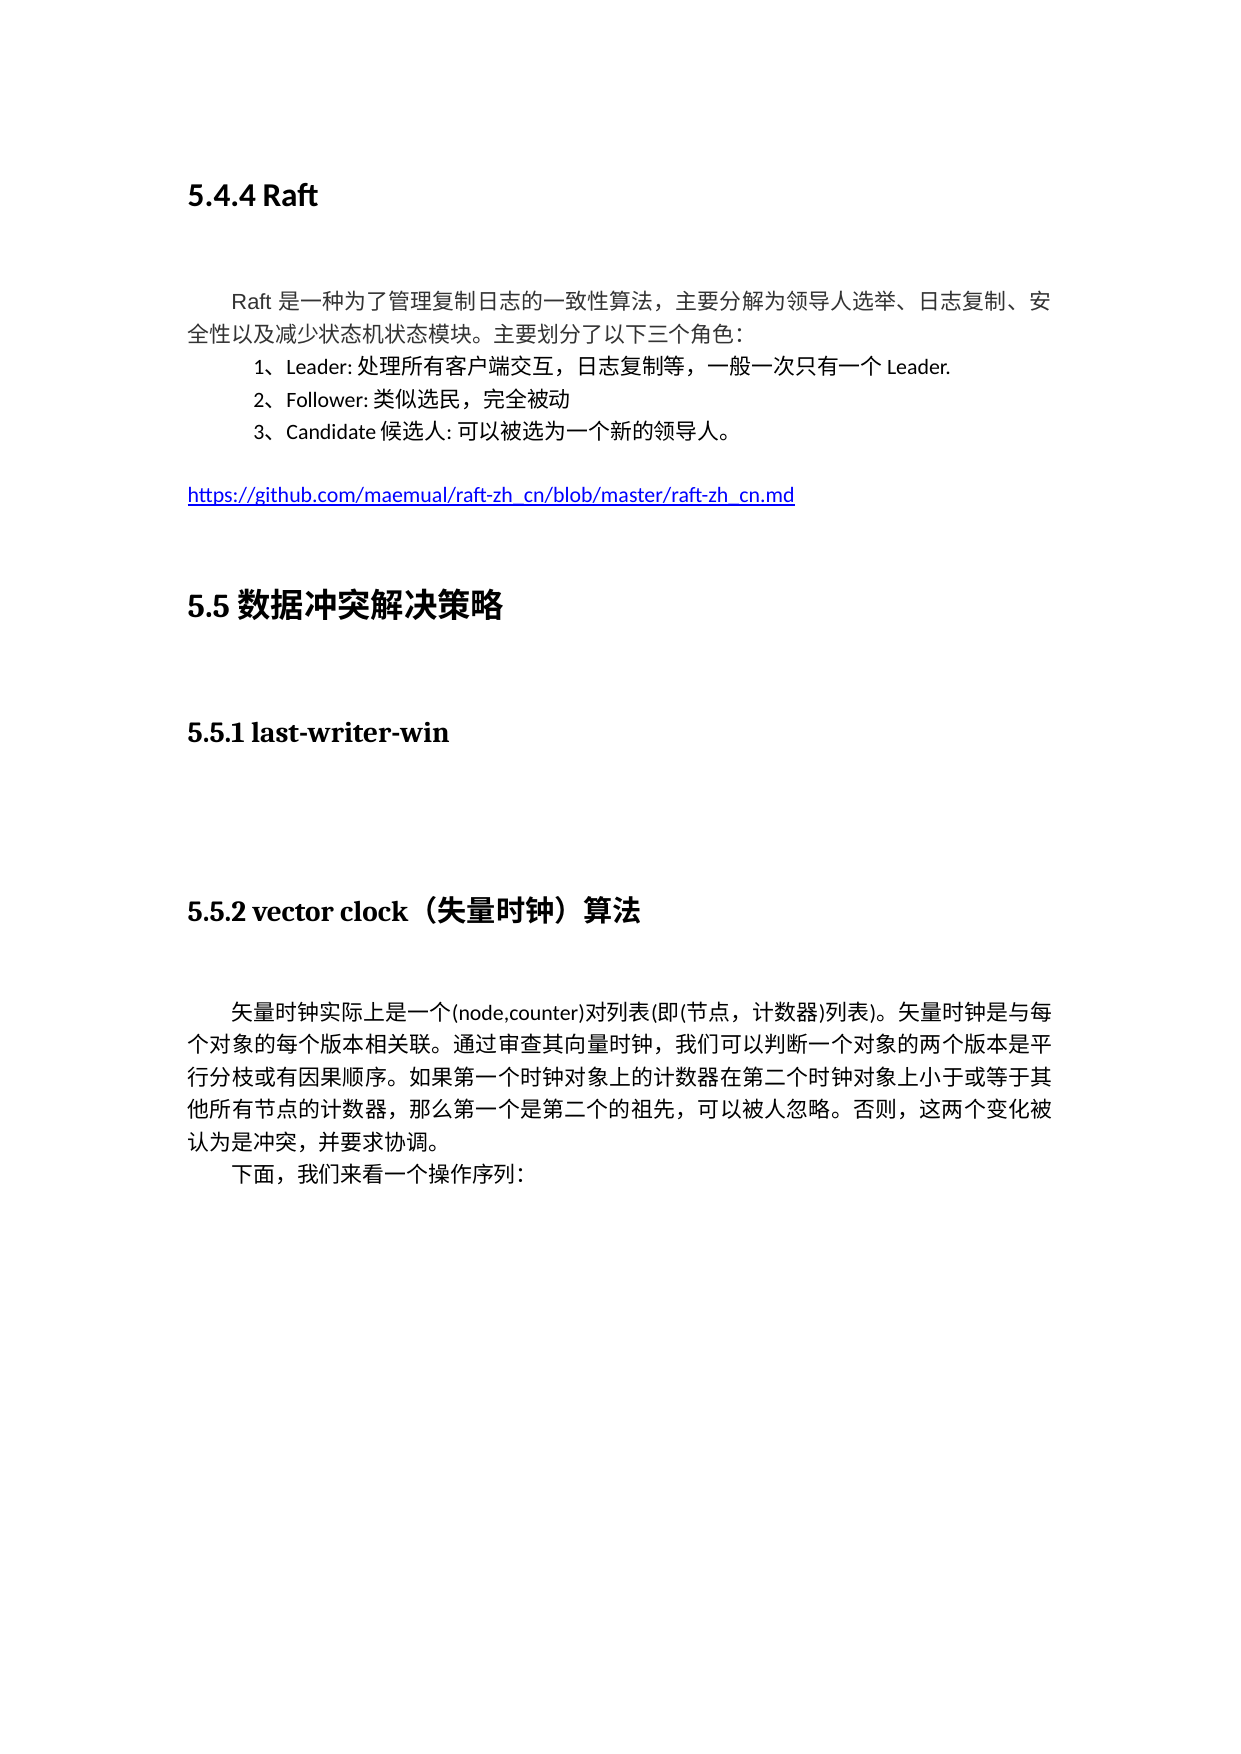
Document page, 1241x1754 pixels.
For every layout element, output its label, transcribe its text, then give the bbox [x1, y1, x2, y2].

text 2、Follower: 类似选民，完全被动 [187, 381, 1053, 414]
subtitle 5.5.1 last-writer-win [187, 700, 1053, 765]
text Raft 是一种为了管理复制日志的一致性算法，主要分解为领导人选举、日志复制、安全性以及减少状态机状态模块。主要划分了以下三个角色： [187, 284, 1053, 349]
text 下面，我们来看一个操作序列： [187, 1157, 1053, 1189]
text https://github.com/maemual/raft-zh_cn/blob/master/raft-zh_cn.md [187, 479, 1053, 511]
subtitle 5.5 数据冲突解决策略 [187, 571, 1053, 636]
subtitle 5.5.2 vector clock（失量时钟）算法 [187, 876, 1053, 941]
text 矢量时钟实际上是一个(node,counter)对列表(即(节点，计数器)列表)。矢量时钟是与每个对象的每个版本相关联。通过审查其向量时钟，我们可以判断一个对象的两个版本是平行分枝或有因果顺序。如果第一个时钟对象上的计数器在第二个时钟对象上小于或等于其他所有节点的计数器，那么第一个是第二个的祖先，可以被人忽略。否则，这两个变化被认为是冲突，并要求协调。 [187, 994, 1053, 1157]
subtitle 5.4.4 Raft [187, 162, 1053, 227]
text 3、Candidate候选人: 可以被选为一个新的领导人。 [187, 414, 1053, 446]
text 1、Leader: 处理所有客户端交互，日志复制等，一般一次只有一个Leader. [187, 349, 1053, 381]
